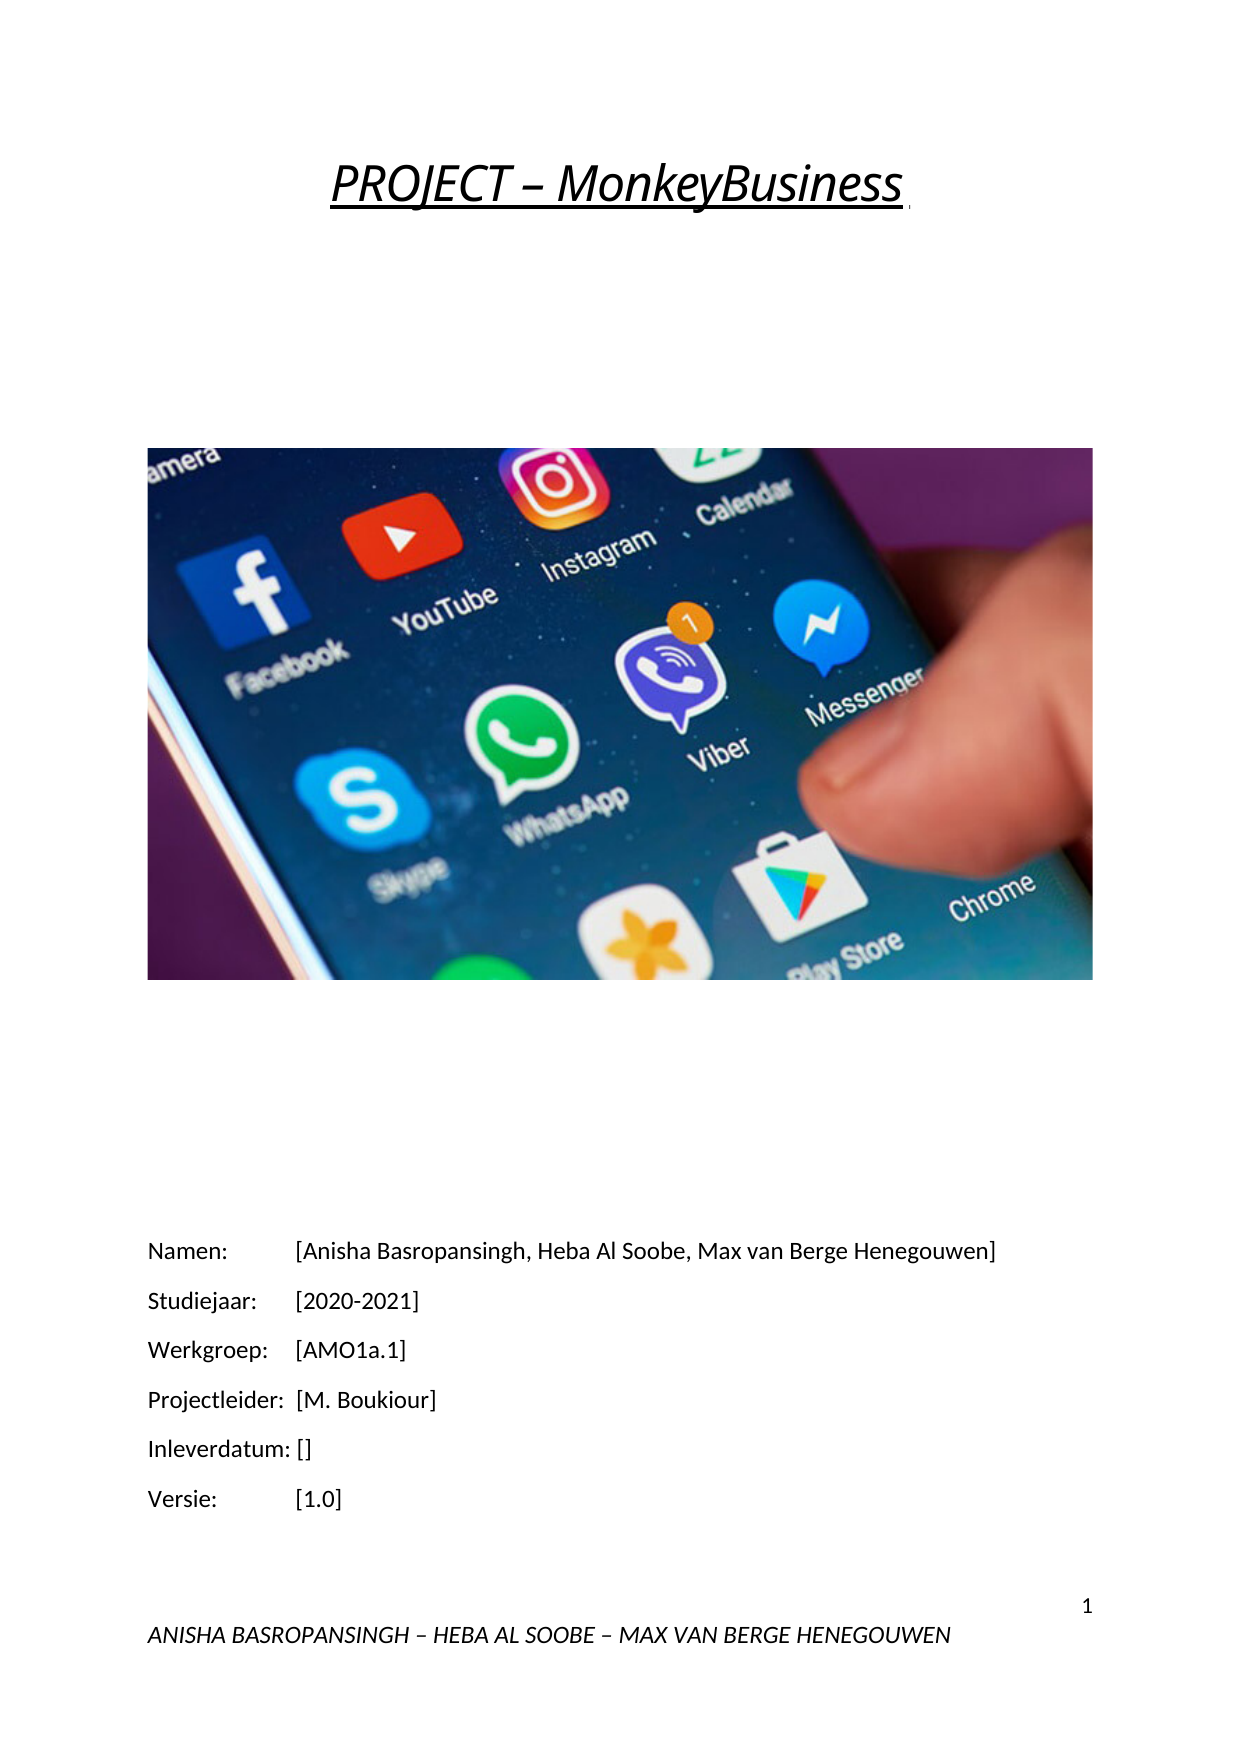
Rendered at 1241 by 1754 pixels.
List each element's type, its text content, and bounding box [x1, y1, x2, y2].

text Inleverdatum: [] [148, 1434, 1093, 1464]
text Versie: [1.0] [148, 1483, 1093, 1514]
picture [147, 448, 1093, 980]
text Namen: [Anisha Basropansingh, Heba Al Soobe, Max van Berge Henegouwen] [148, 1235, 1093, 1266]
text Projectleider: [M. Boukiour] [148, 1384, 1093, 1414]
text Studiejaar: [2020-2021] [148, 1285, 1093, 1315]
text Werkgroep: [AMO1a.1] [148, 1334, 1093, 1365]
title PROJECT – MonkeyBusiness [148, 148, 1093, 216]
